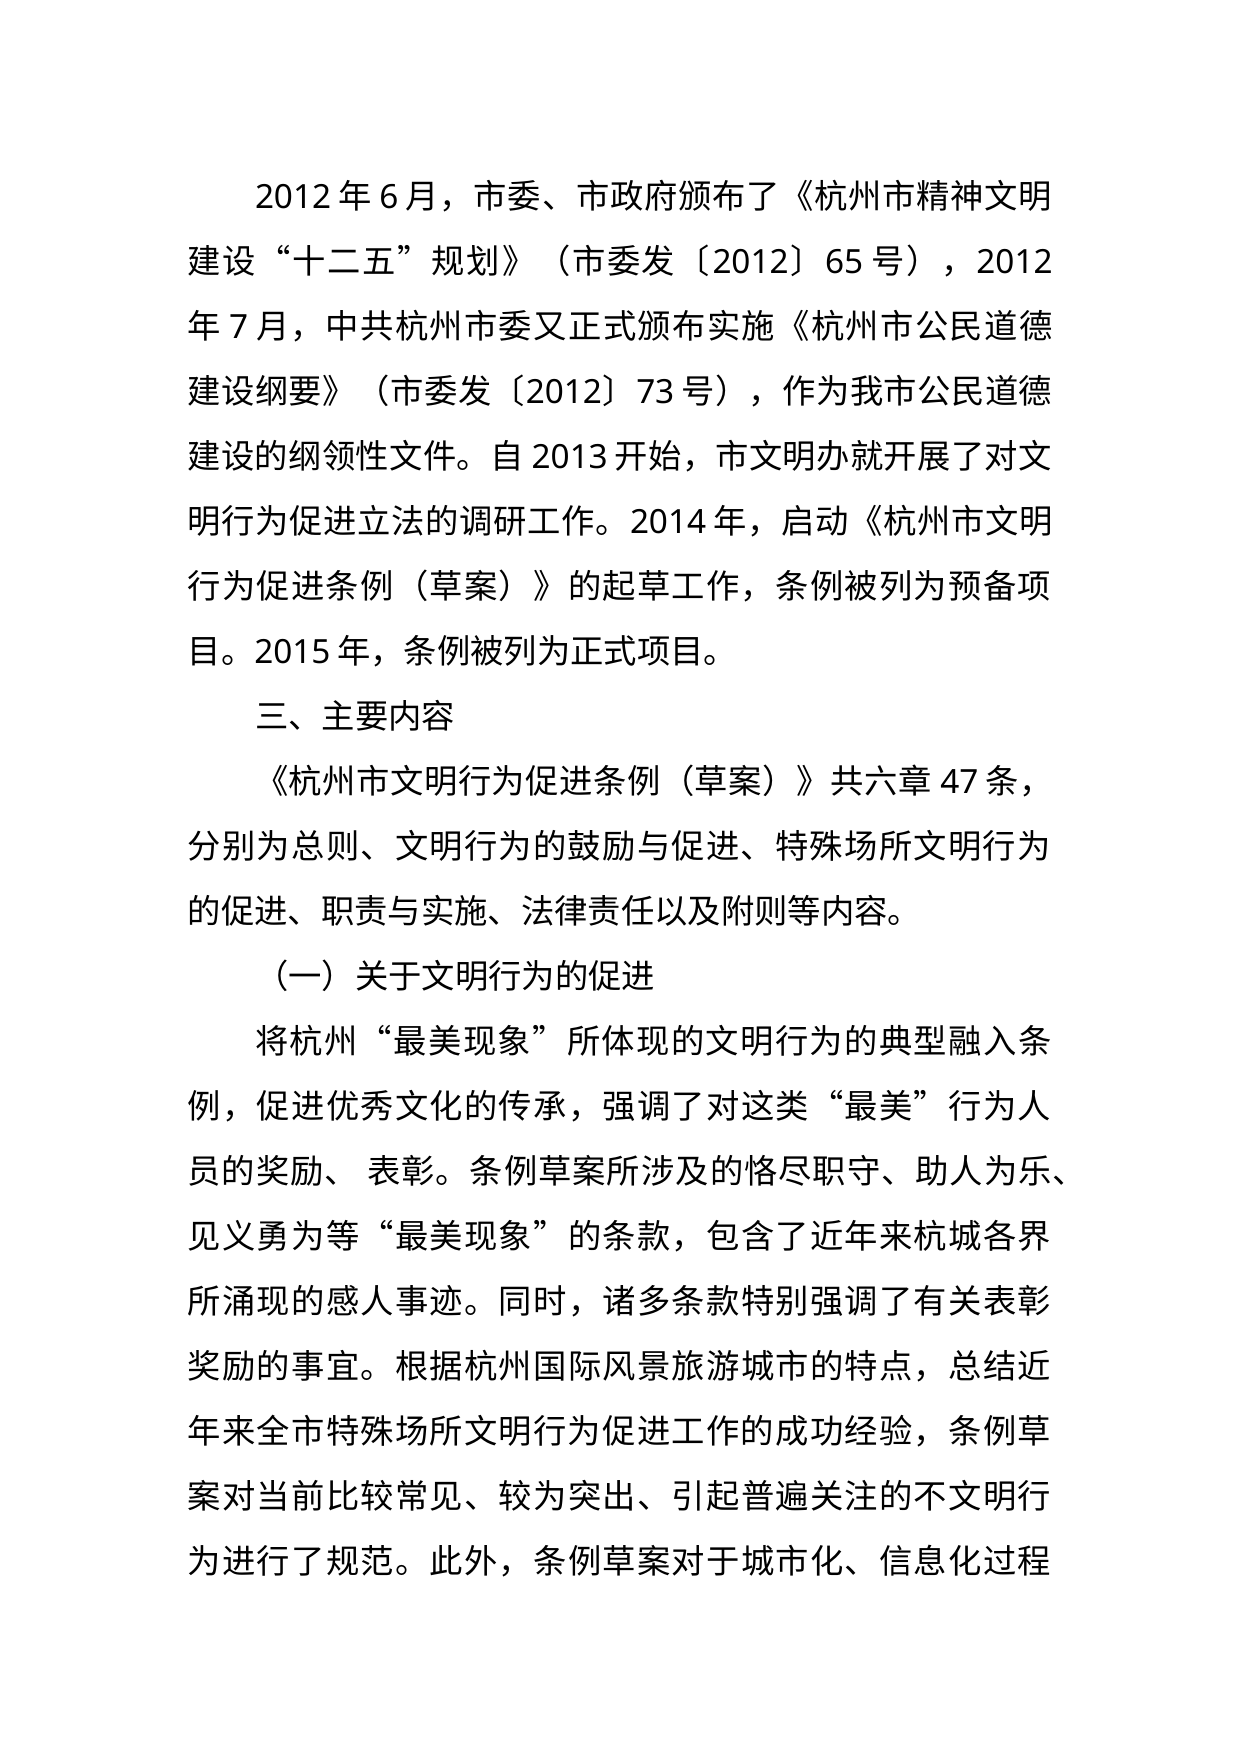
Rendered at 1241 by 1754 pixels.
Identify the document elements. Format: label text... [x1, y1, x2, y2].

text 三、主要内容 [187, 682, 1053, 747]
text （一）关于文明行为的促进 [187, 942, 1053, 1007]
text 2012年6月，市委、市政府颁布了《杭州市精神文明建设“十二五”规划》（市委发〔2012〕65号），2012年7月，中共杭州市委又正式颁布实施《杭州市公民道德建设纲要》（市委发〔2012〕73号），作为我市公民道德建设的纲领性文件。自2013开始，市文明办就开展了对文明行为促进立法的调研工作。2014年，启动《杭州市文明行为促进条例（草案）》的起草工作，条例被列为预备项目。2015年，条例被列为正式项目。 [187, 162, 1053, 682]
text 《杭州市文明行为促进条例（草案）》共六章47条，分别为总则、文明行为的鼓励与促进、特殊场所文明行为的促进、职责与实施、法律责任以及附则等内容。 [187, 747, 1053, 942]
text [187, 1007, 1053, 1592]
